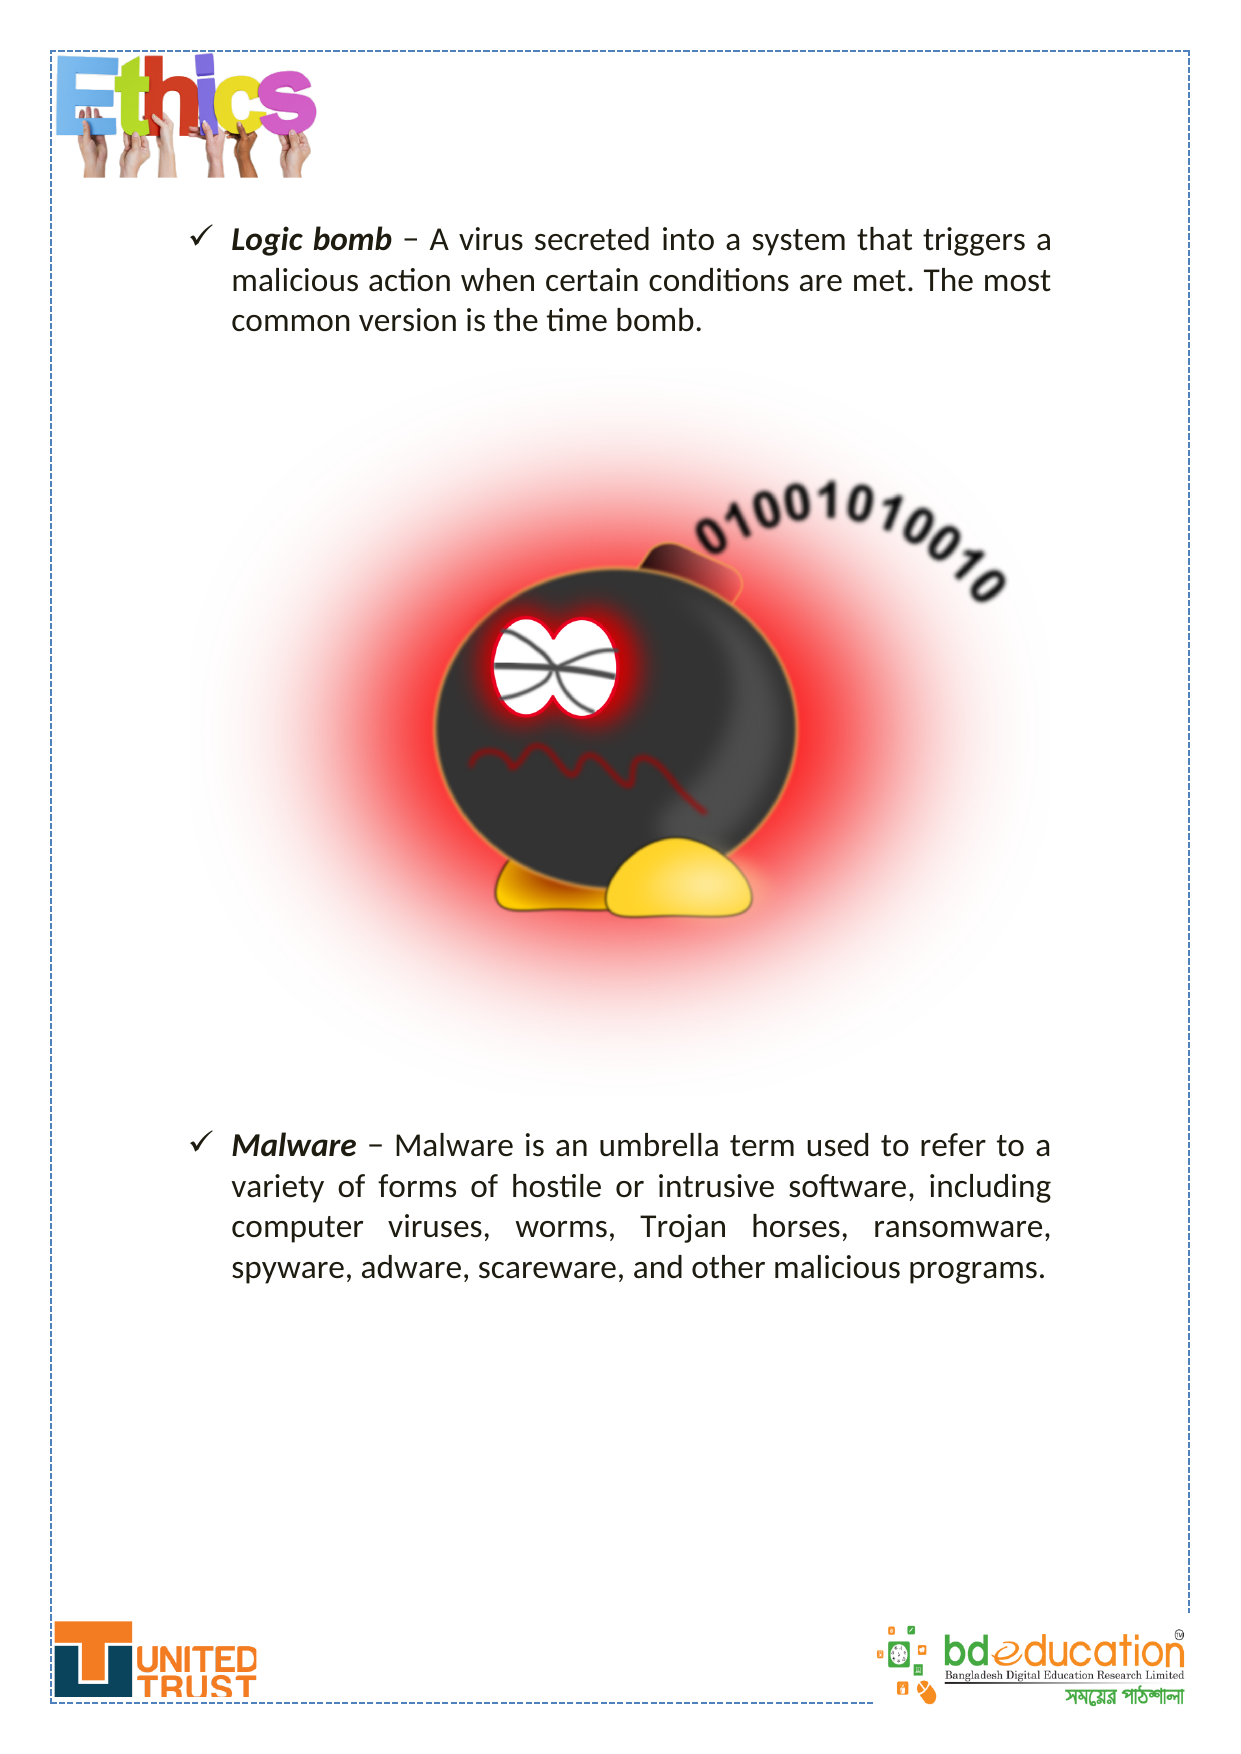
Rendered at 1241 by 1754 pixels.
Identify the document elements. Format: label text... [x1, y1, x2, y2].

picture [53, 1621, 256, 1697]
picture [48, 51, 321, 177]
picture [873, 1613, 1193, 1707]
picture [187, 367, 1052, 1097]
subtitle Logic bomb − A virus secreted into a system that triggers a malicious action when certain conditions are met. The most common version is the time bomb. [187, 218, 1053, 340]
subtitle Malware − Malware is an umbrella term used to refer to a variety of forms of hostile or intrusive software, including computer viruses, worms, Trojan horses, ransomware, spyware, adware, scareware, and other malicious programs. [187, 1124, 1053, 1287]
